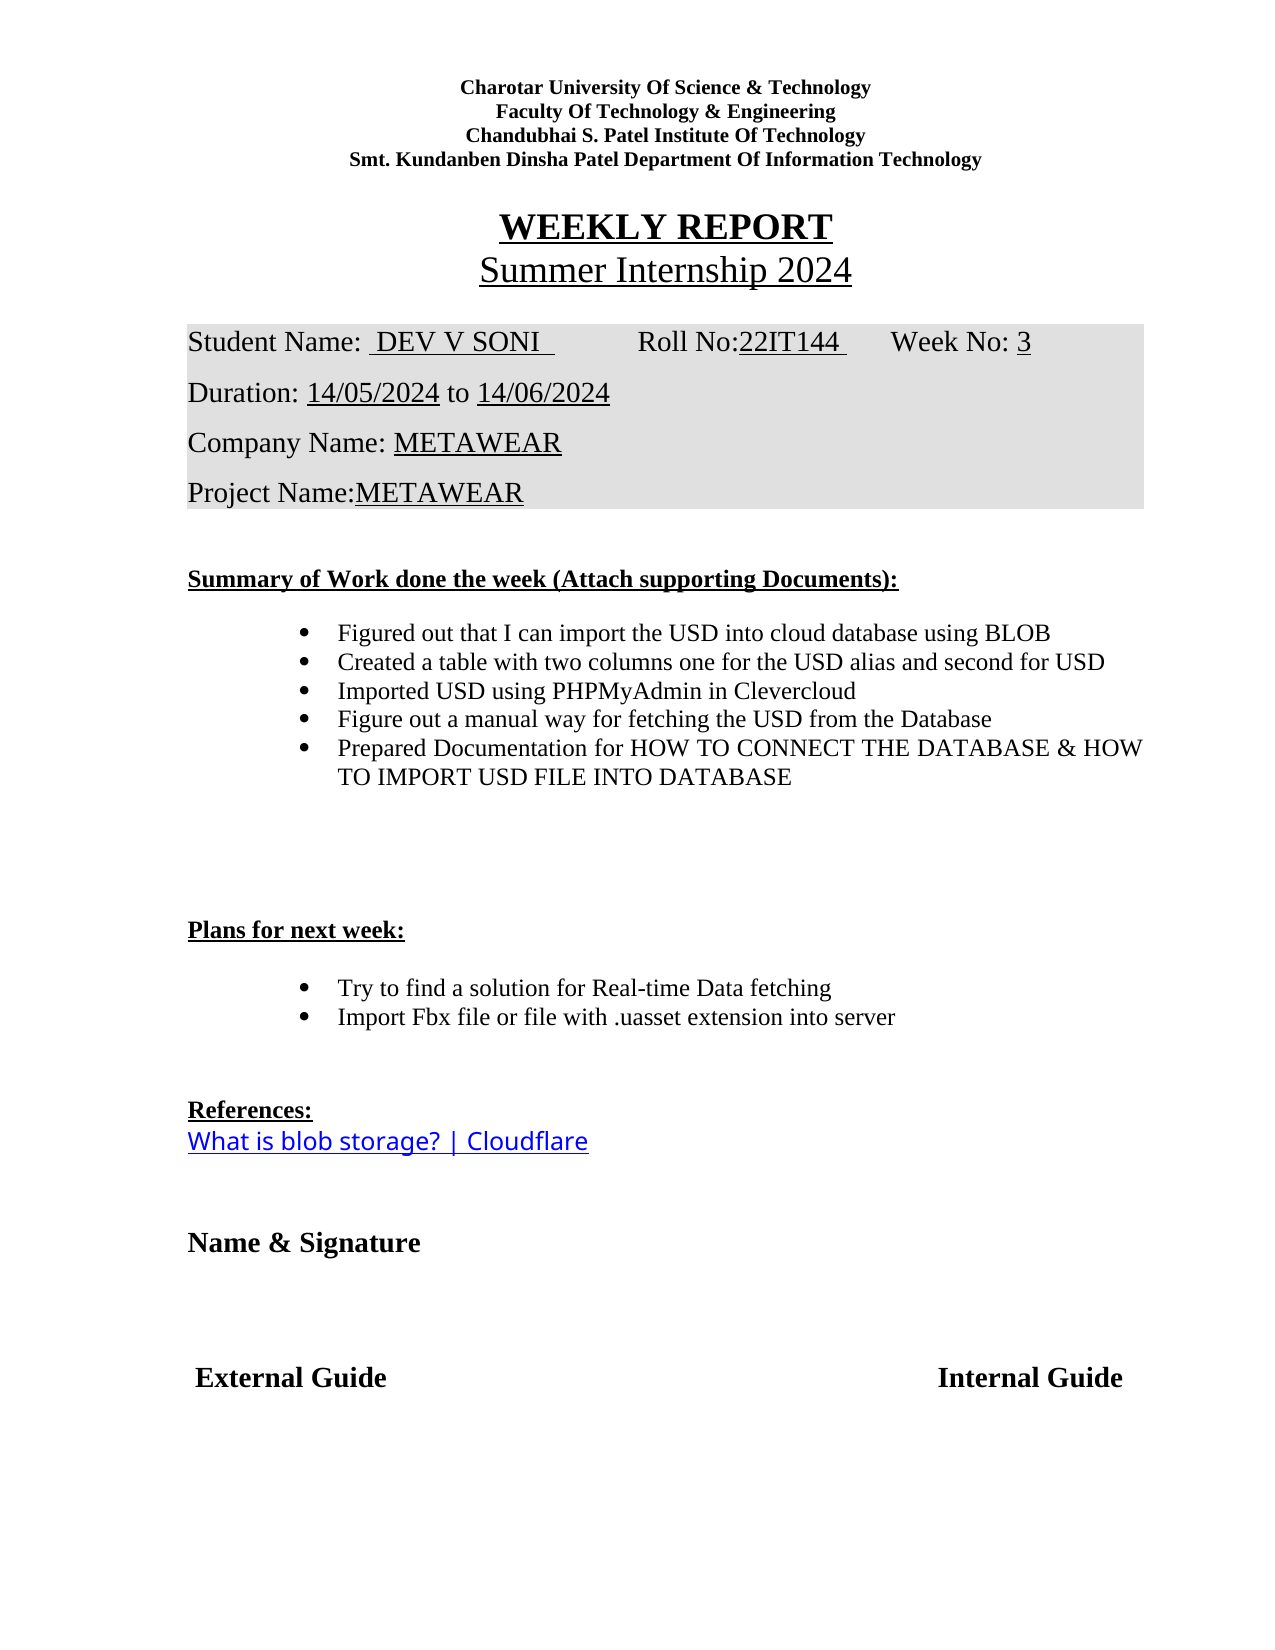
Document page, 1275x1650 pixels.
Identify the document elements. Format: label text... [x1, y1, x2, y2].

text Company Name: METAWEAR [187, 425, 1144, 459]
text What is blob storage? | Cloudflare [187, 1124, 1144, 1158]
list Try to find a solution for Real-time Data fetching [300, 973, 1144, 1002]
text Summary of Work done the week (Attach supporting Documents): [187, 564, 1144, 593]
list Prepared Documentation for HOW TO CONNECT THE DATABASE & HOW TO IMPORT USD FILE INTO DATABASE [300, 733, 1144, 791]
list Figure out a manual way for fetching the USD from the Database [300, 704, 1144, 733]
subtitle External Guide Internal Guide [187, 1360, 1144, 1393]
text Duration: 14/05/2024 to 14/06/2024 [187, 375, 1144, 408]
list Import Fbx file or file with .uasset extension into server [300, 1002, 1144, 1030]
subtitle References: [187, 1095, 1144, 1124]
text Name & Signature [187, 1226, 1144, 1259]
text Student Name: DEV V SONI Roll No:22IT144 Week No: 3 [187, 324, 1144, 358]
list Figured out that I can import the USD into cloud database using BLOB [300, 618, 1144, 647]
text Plans for next week: [187, 915, 1144, 944]
list Created a table with two columns one for the USD alias and second for USD [300, 647, 1144, 676]
text Project Name:METAWEAR [187, 476, 1144, 509]
subtitle WEEKLY REPORT [187, 205, 1144, 248]
list Imported USD using PHPMyAdmin in Clevercloud [300, 676, 1144, 704]
text Summer Internship 2024 [187, 248, 1144, 291]
